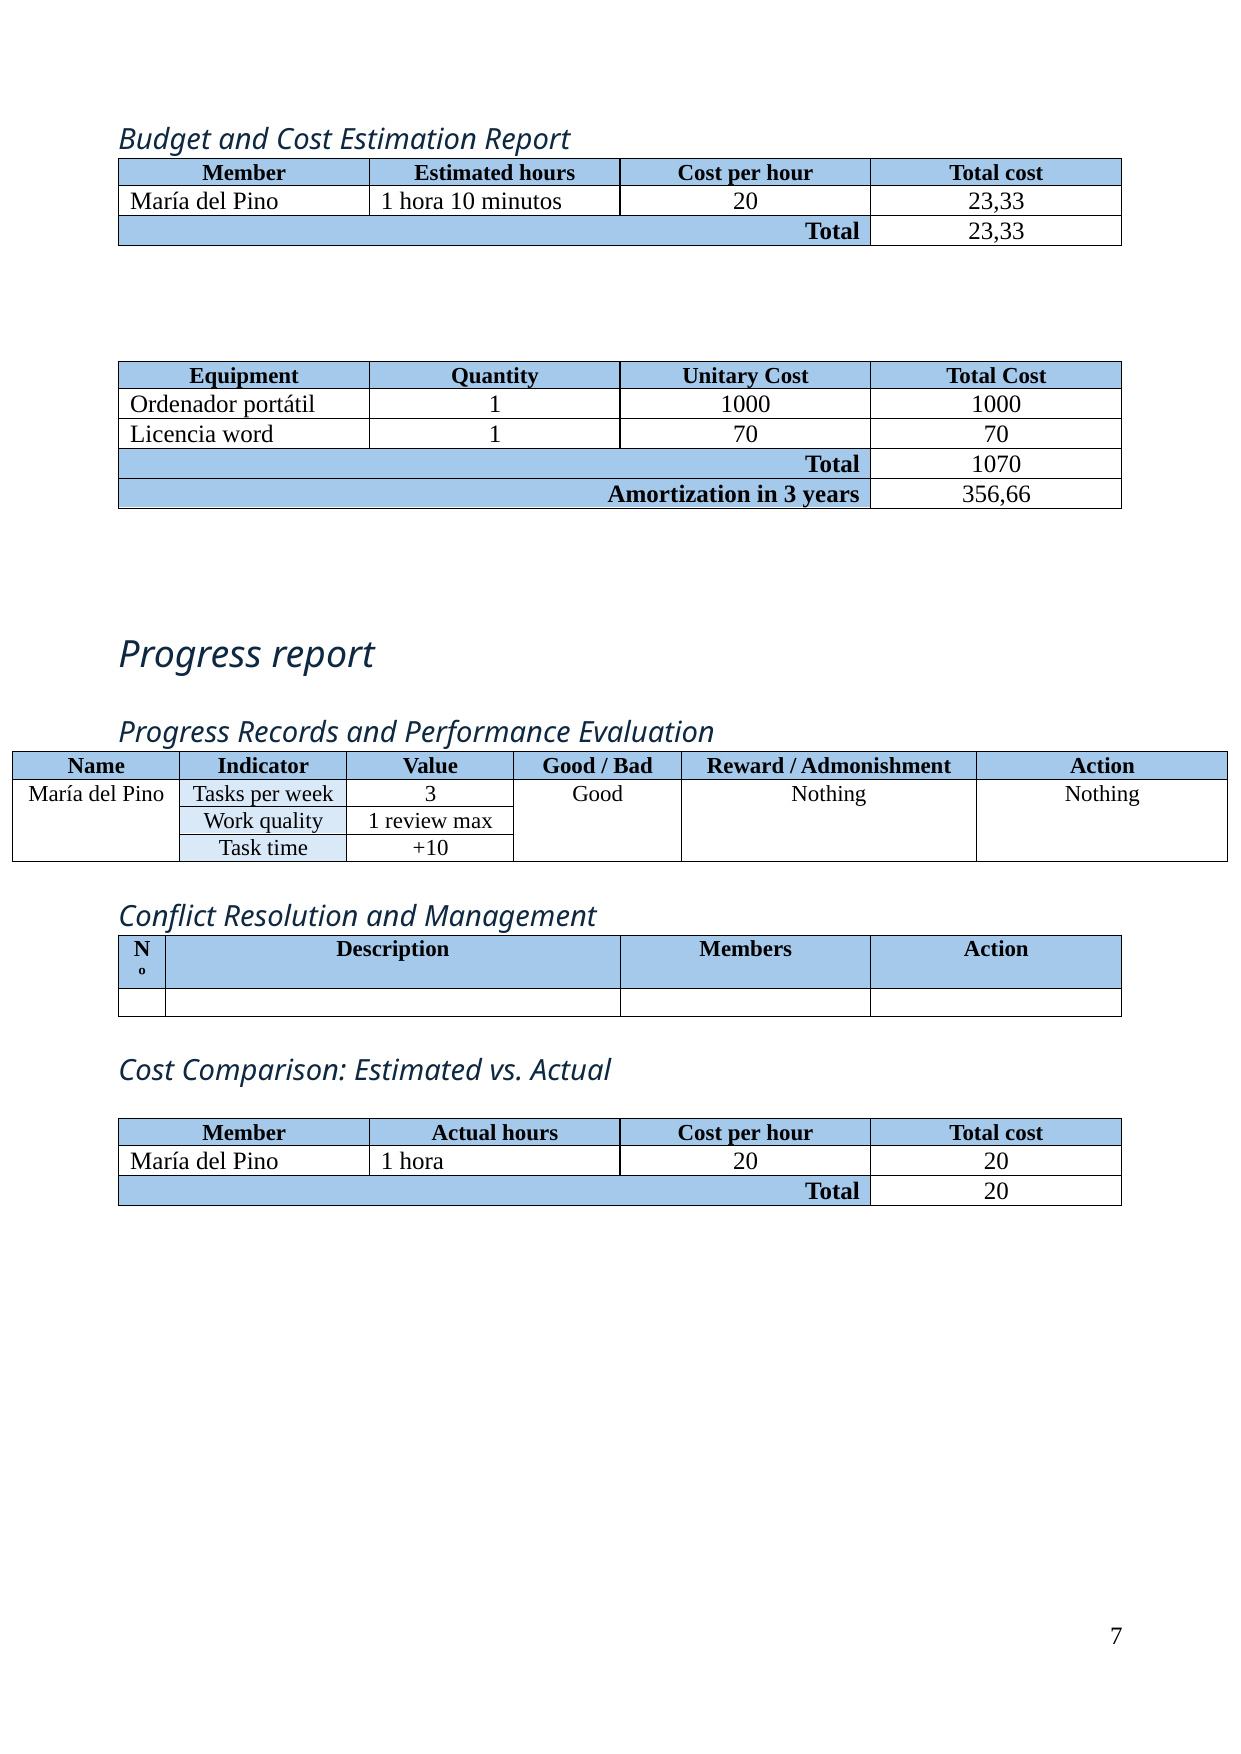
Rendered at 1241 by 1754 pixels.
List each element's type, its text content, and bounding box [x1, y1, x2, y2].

subtitle Progress Records and Performance Evaluation [118, 712, 1122, 751]
table_cell [166, 989, 620, 1016]
table_header Quantity [370, 362, 619, 388]
table_header Equipment [119, 362, 369, 388]
table_cell Good [514, 780, 681, 861]
table_header Indicator [180, 752, 346, 779]
table_cell 70 [871, 419, 1121, 448]
table_header Actual hours [370, 1119, 619, 1145]
table_header Cost per hour [621, 159, 870, 185]
table_header Member [119, 159, 369, 185]
table_cell 23,33 [871, 186, 1121, 215]
table_cell Ordenador portátil [119, 389, 369, 418]
table_cell Tasks per week [180, 780, 346, 806]
subtitle Conflict Resolution and Management [118, 895, 1122, 934]
table_cell María del Pino [119, 186, 369, 215]
table_cell 1 review max [347, 807, 513, 833]
table_header Total cost [871, 159, 1121, 185]
table_cell María del Pino [13, 780, 179, 861]
table_cell 356,66 [871, 479, 1121, 507]
table_header Action [871, 936, 1121, 988]
table_cell +10 [347, 835, 513, 861]
table_cell 1000 [871, 389, 1121, 418]
subtitle Budget and Cost Estimation Report [118, 118, 1122, 158]
table_cell 1000 [621, 389, 870, 418]
table_header Value [347, 752, 513, 779]
table_cell [621, 989, 870, 1016]
table_cell Total [119, 216, 870, 245]
table_cell [119, 989, 165, 1016]
table_header Reward / Admonishment [682, 752, 976, 779]
table_cell 20 [871, 1146, 1121, 1175]
table_cell [871, 989, 1121, 1016]
table_cell Total [119, 1176, 870, 1205]
table_cell Task time [180, 835, 346, 861]
table_cell Total [119, 449, 870, 478]
table_cell 20 [871, 1176, 1121, 1205]
table_header Members [621, 936, 870, 988]
subtitle Cost Comparison: Estimated vs. Actual [118, 1049, 1122, 1089]
table_cell María del Pino [119, 1146, 369, 1175]
table_header Nº [119, 936, 165, 988]
table_cell 1070 [871, 449, 1121, 478]
table_header Action [977, 752, 1227, 779]
table_cell Nothing [682, 780, 976, 861]
table_cell 1 hora 10 minutos [370, 186, 619, 215]
table_cell 70 [621, 419, 870, 448]
table_cell 1 hora [370, 1146, 619, 1175]
table_header Description [166, 936, 620, 988]
subtitle Progress report [118, 628, 1122, 679]
table_header Good / Bad [514, 752, 681, 779]
table_header Name [13, 752, 179, 779]
table_cell 23,33 [871, 216, 1121, 245]
table_cell 20 [621, 1146, 870, 1175]
table_header Unitary Cost [621, 362, 870, 388]
table_cell Licencia word [119, 419, 369, 448]
table_cell Amortization in 3 years [119, 479, 870, 507]
table_header Estimated hours [370, 159, 619, 185]
table_header Cost per hour [621, 1119, 870, 1145]
table_cell 3 [347, 780, 513, 806]
table_header Total cost [871, 1119, 1121, 1145]
table_cell 1 [370, 419, 619, 448]
table_cell Work quality [180, 807, 346, 833]
table_cell 20 [621, 186, 870, 215]
table_cell Nothing [977, 780, 1227, 861]
table_cell 1 [370, 389, 619, 418]
table_header Total Cost [871, 362, 1121, 388]
table_header Member [119, 1119, 369, 1145]
